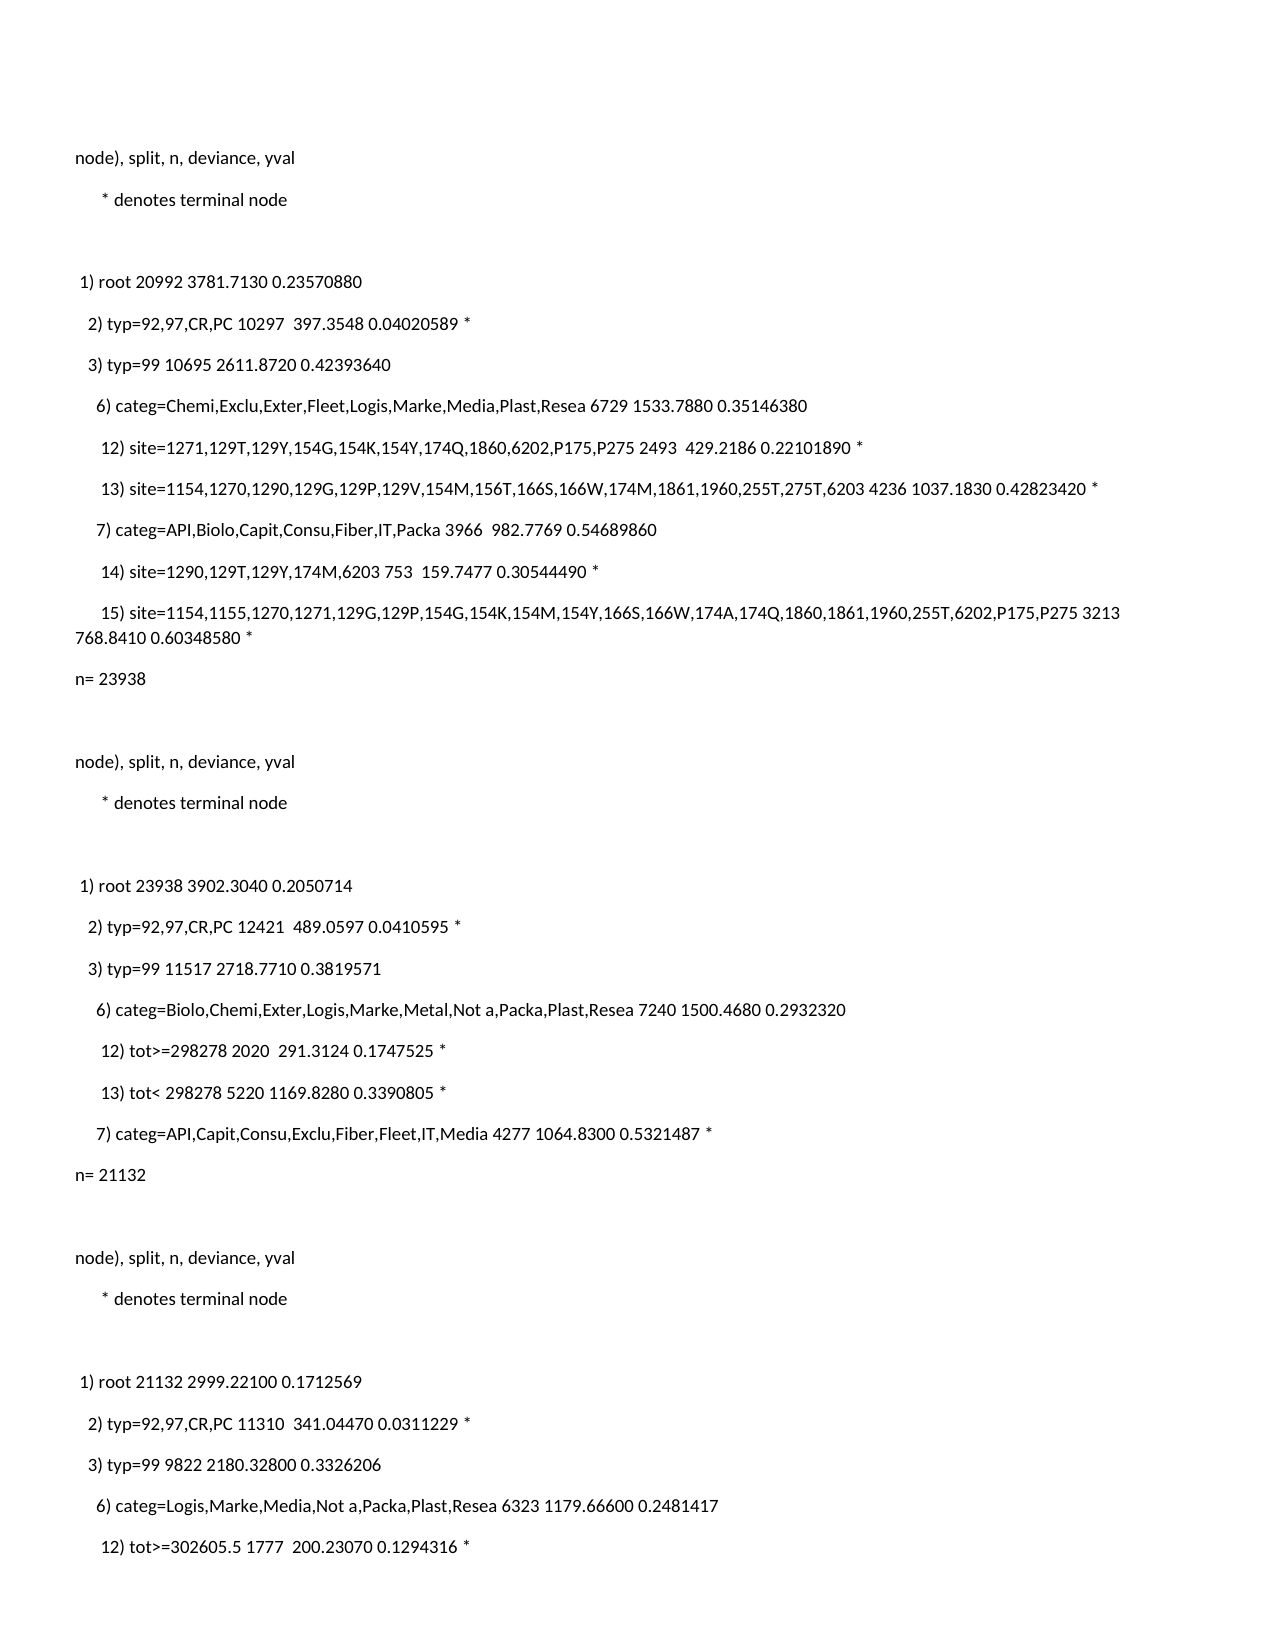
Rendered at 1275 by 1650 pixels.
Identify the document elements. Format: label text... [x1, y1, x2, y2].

text 1) root 23938 3902.3040 0.2050714 [75, 874, 1200, 897]
text * denotes terminal node [75, 791, 1200, 814]
text 7) categ=API,Biolo,Capit,Consu,Fiber,IT,Packa 3966 982.7769 0.54689860 [75, 518, 1200, 541]
text 12) tot>=298278 2020 291.3124 0.1747525 * [75, 1039, 1200, 1062]
text 15) site=1154,1155,1270,1271,129G,129P,154G,154K,154M,154Y,166S,166W,174A,174Q,1860,1861,1960,255T,6202,P175,P275 3213 768.8410 0.60348580 * [75, 601, 1200, 649]
text 2) typ=92,97,CR,PC 12421 489.0597 0.0410595 * [75, 915, 1200, 938]
text 3) typ=99 9822 2180.32800 0.3326206 [75, 1453, 1200, 1476]
text * denotes terminal node [75, 1288, 1200, 1311]
text * denotes terminal node [75, 188, 1200, 211]
text 3) typ=99 11517 2718.7710 0.3819571 [75, 957, 1200, 980]
text 7) categ=API,Capit,Consu,Exclu,Fiber,Fleet,IT,Media 4277 1064.8300 0.5321487 * [75, 1122, 1200, 1145]
text 6) categ=Logis,Marke,Media,Not a,Packa,Plast,Resea 6323 1179.66600 0.2481417 [75, 1494, 1200, 1517]
text 3) typ=99 10695 2611.8720 0.42393640 [75, 353, 1200, 376]
text 1) root 21132 2999.22100 0.1712569 [75, 1370, 1200, 1393]
text 12) site=1271,129T,129Y,154G,154K,154Y,174Q,1860,6202,P175,P275 2493 429.2186 0.22101890 * [75, 436, 1200, 459]
text n= 21132 [75, 1163, 1200, 1186]
text 1) root 20992 3781.7130 0.23570880 [75, 270, 1200, 293]
text 2) typ=92,97,CR,PC 10297 397.3548 0.04020589 * [75, 312, 1200, 335]
text n= 23938 [75, 667, 1200, 690]
text 6) categ=Chemi,Exclu,Exter,Fleet,Logis,Marke,Media,Plast,Resea 6729 1533.7880 0.35146380 [75, 394, 1200, 417]
text node), split, n, deviance, yval [75, 750, 1200, 773]
text node), split, n, deviance, yval [75, 146, 1200, 169]
text 12) tot>=302605.5 1777 200.23070 0.1294316 * [75, 1536, 1200, 1559]
text 13) tot< 298278 5220 1169.8280 0.3390805 * [75, 1081, 1200, 1104]
text node), split, n, deviance, yval [75, 1246, 1200, 1269]
text 14) site=1290,129T,129Y,174M,6203 753 159.7477 0.30544490 * [75, 560, 1200, 583]
text 2) typ=92,97,CR,PC 11310 341.04470 0.0311229 * [75, 1412, 1200, 1434]
text 13) site=1154,1270,1290,129G,129P,129V,154M,156T,166S,166W,174M,1861,1960,255T,275T,6203 4236 1037.1830 0.42823420 * [75, 477, 1200, 500]
text 6) categ=Biolo,Chemi,Exter,Logis,Marke,Metal,Not a,Packa,Plast,Resea 7240 1500.4680 0.2932320 [75, 998, 1200, 1021]
